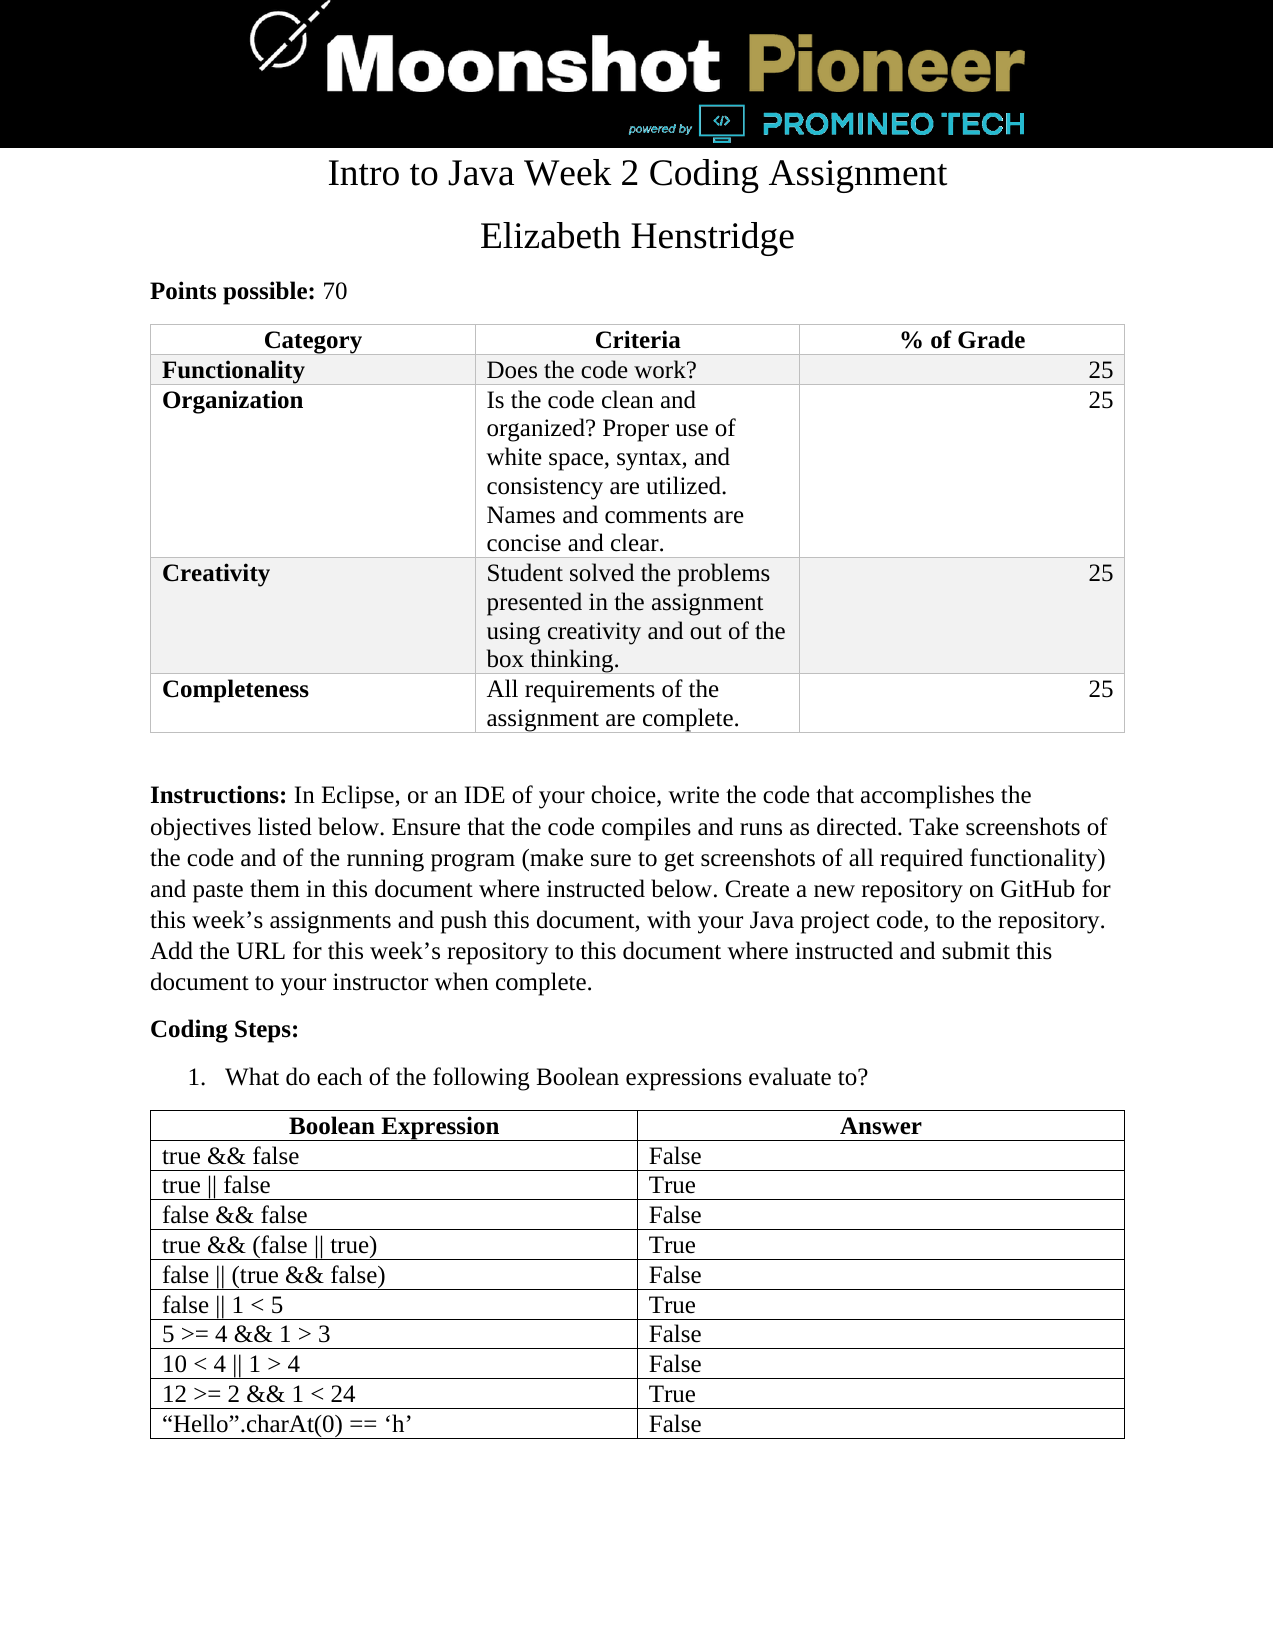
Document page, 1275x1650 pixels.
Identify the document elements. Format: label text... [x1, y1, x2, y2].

table_cell False [638, 1200, 1124, 1229]
table_cell False [638, 1409, 1124, 1438]
text Elizabeth Henstridge [150, 213, 1125, 256]
table_cell True [638, 1290, 1124, 1318]
table_cell true && (false || true) [151, 1230, 637, 1259]
table_cell false || (true && false) [151, 1260, 637, 1289]
table_header Category [151, 325, 475, 354]
table_cell true && false [151, 1141, 637, 1169]
table_cell Organization [151, 385, 475, 557]
table_header Boolean Expression [151, 1111, 637, 1140]
table_cell 10 < 4 || 1 > 4 [151, 1349, 637, 1378]
table_cell Functionality [151, 355, 475, 384]
table_cell All requirements of the assignment are complete. [476, 674, 799, 732]
text Coding Steps: [150, 1014, 1125, 1043]
table_cell true || false [151, 1171, 637, 1199]
table_cell 5 >= 4 && 1 > 3 [151, 1320, 637, 1348]
table_cell False [638, 1349, 1124, 1378]
table_cell Is the code clean and organized? Proper use of white space, syntax, and consistency are utilized. Names and comments are concise and clear. [476, 385, 799, 557]
table_header Answer [638, 1111, 1124, 1140]
table_cell False [638, 1320, 1124, 1348]
table_header Criteria [476, 325, 799, 354]
table_cell “Hello”.charAt(0) == ‘h’ [151, 1409, 637, 1438]
table_cell Completeness [151, 674, 475, 732]
table_cell True [638, 1379, 1124, 1408]
table_cell 25 [800, 558, 1124, 673]
table_cell 12 >= 2 && 1 < 24 [151, 1379, 637, 1408]
table_cell True [638, 1171, 1124, 1199]
table_cell Creativity [151, 558, 475, 673]
table_cell False [638, 1260, 1124, 1289]
text Points possible: 70 [150, 276, 1125, 305]
table_cell True [638, 1230, 1124, 1259]
table_cell false && false [151, 1200, 637, 1229]
table_cell 25 [800, 385, 1124, 557]
table_cell Does the code work? [476, 355, 799, 384]
table_cell false || 1 < 5 [151, 1290, 637, 1318]
table_header % of Grade [800, 325, 1124, 354]
picture [249, 0, 1026, 150]
text Instructions: In Eclipse, or an IDE of your choice, write the code that accomplishes the objectives listed below. Ensure that the code compiles and runs as directed. Take screenshots of the code and of the running program (make sure to get screenshots of all required functionality) and paste them in this document where instructed below. Create a new repository on GitHub for this week’s assignments and push this document, with your Java project code, to the repository. Add the URL for this week’s repository to this document where instructed and submit this document to your instructor when complete. [150, 781, 1125, 996]
list What do each of the following Boolean expressions evaluate to? [187, 1062, 1125, 1091]
table_cell Student solved the problems presented in the assignment using creativity and out of the box thinking. [476, 558, 799, 673]
table_cell 25 [800, 674, 1124, 732]
table_cell False [638, 1141, 1124, 1169]
table_cell 25 [800, 355, 1124, 384]
text Intro to Java Week 2 Coding Assignment [150, 150, 1125, 193]
